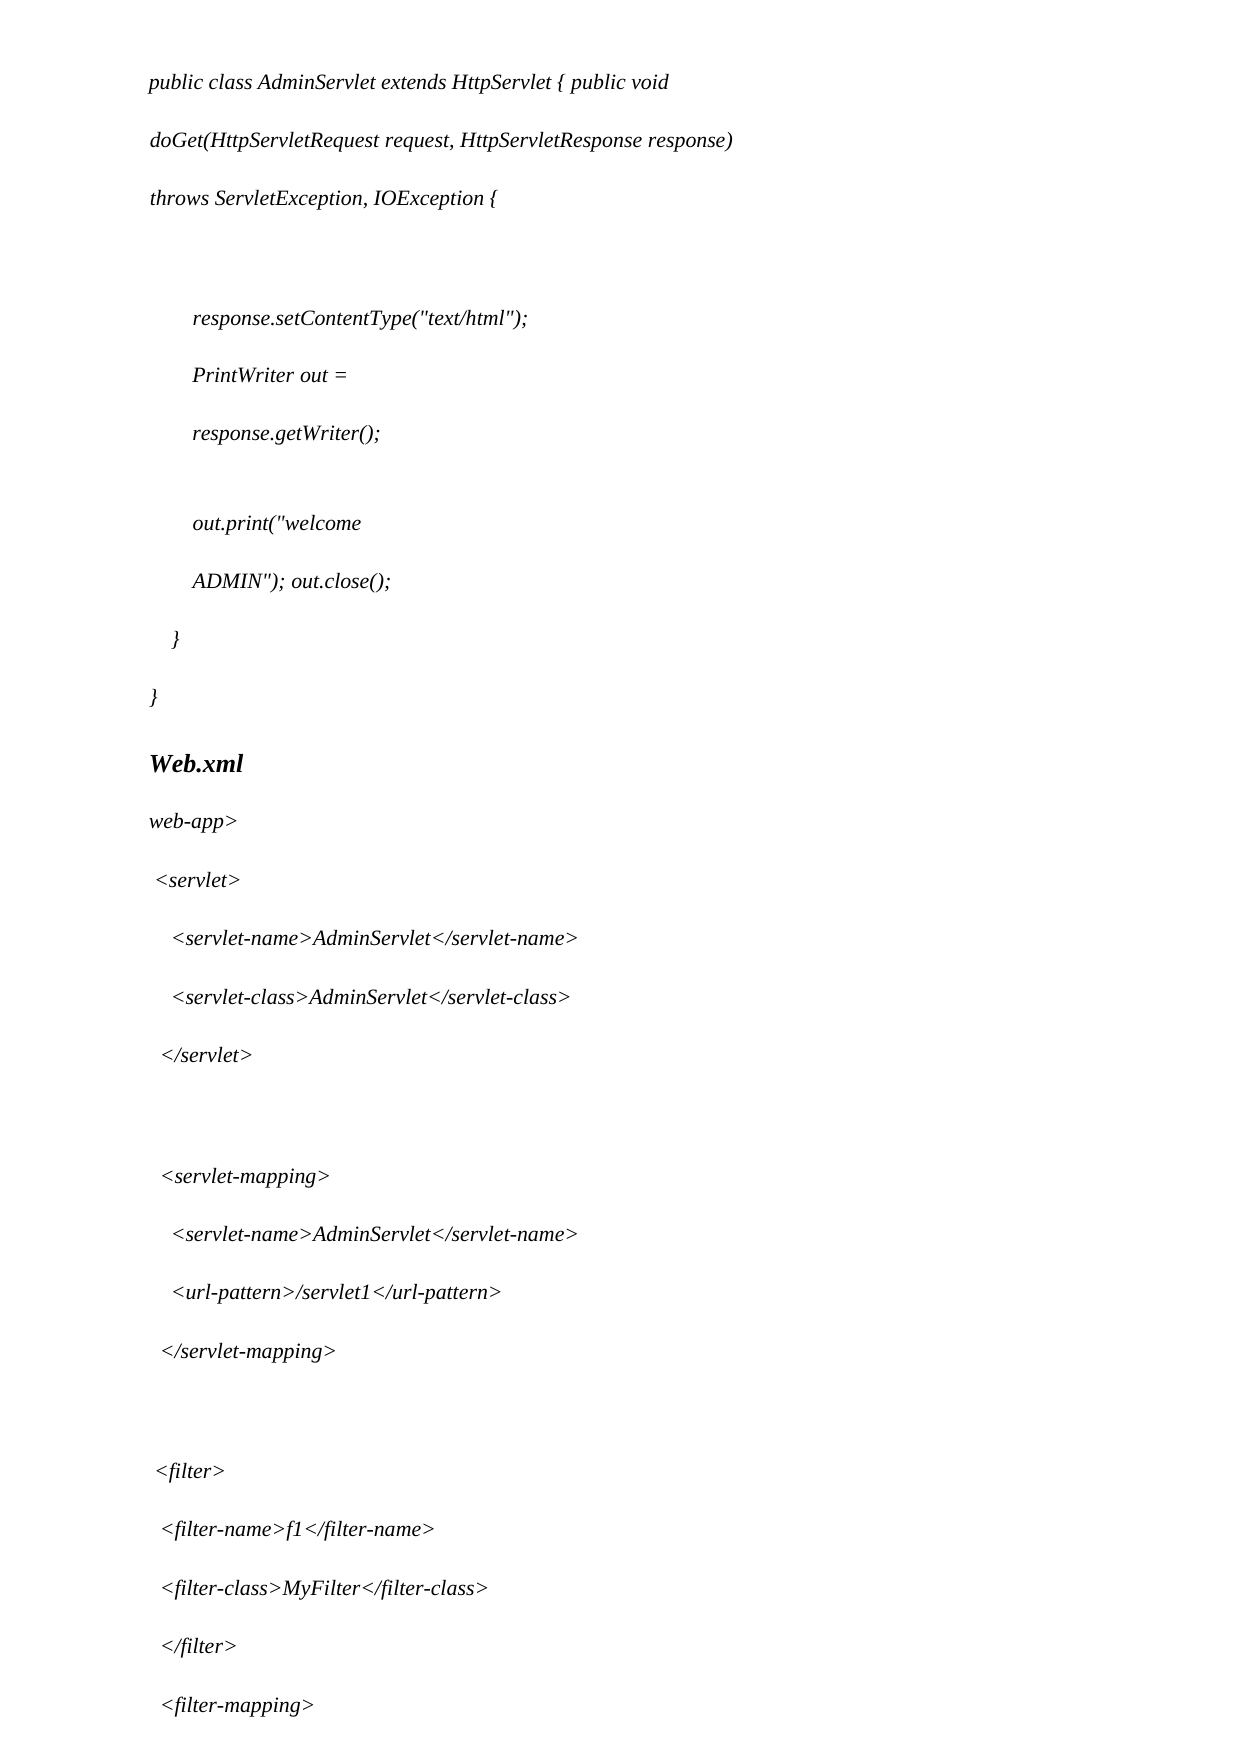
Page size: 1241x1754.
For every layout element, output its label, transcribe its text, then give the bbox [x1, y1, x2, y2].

text out.print("welcome ADMIN"); out.close(); [192, 510, 462, 593]
text web-app> [148, 808, 1148, 834]
text </filter> [159, 1633, 1148, 1658]
text <filter-name>f1</filter-name> [159, 1516, 1148, 1541]
text } [171, 627, 1148, 652]
text } [148, 684, 1148, 709]
text <filter> [154, 1458, 1148, 1483]
text <servlet> [154, 867, 1148, 892]
text </servlet> [159, 1042, 1148, 1067]
text Web.xml [148, 748, 1148, 778]
text </servlet-mapping> [159, 1338, 1148, 1363]
text <servlet-name>AdminServlet</servlet-name> [171, 1221, 1148, 1246]
text public class AdminServlet extends HttpServlet { public void doGet(HttpServletRequest request, HttpServletResponse response) throws ServletException, IOException { [148, 69, 772, 210]
text <servlet-name>AdminServlet</servlet-name> [171, 925, 1148, 951]
text <url-pattern>/servlet1</url-pattern> [171, 1279, 1148, 1304]
text <servlet-mapping> [159, 1163, 1148, 1188]
text <filter-class>MyFilter</filter-class> [159, 1575, 1148, 1600]
text <filter-mapping> [159, 1692, 1148, 1717]
text response.setContentType("text/html"); PrintWriter out = response.getWriter(); [192, 304, 542, 446]
text <servlet-class>AdminServlet</servlet-class> [171, 984, 1148, 1009]
